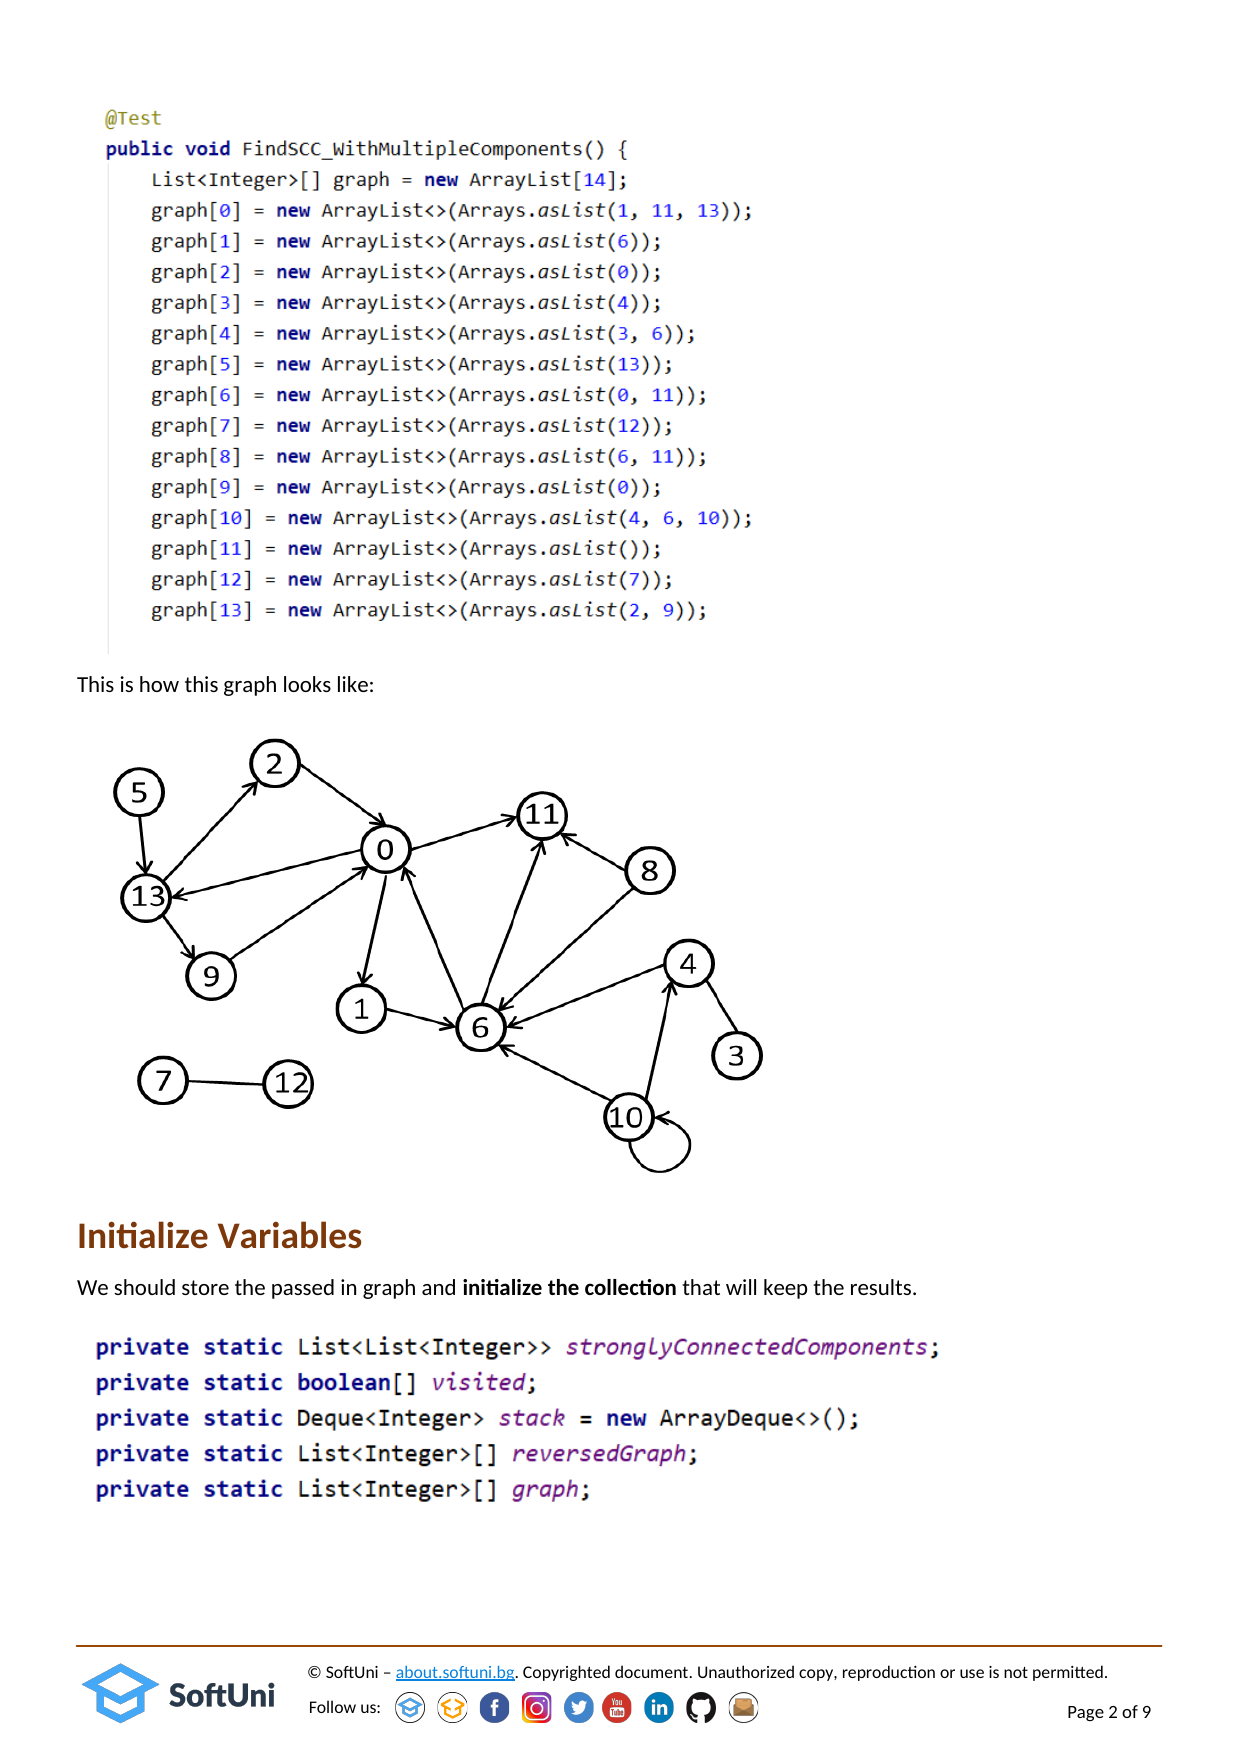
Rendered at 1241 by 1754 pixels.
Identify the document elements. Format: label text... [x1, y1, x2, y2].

picture [107, 734, 768, 1173]
picture [522, 1692, 552, 1723]
subtitle Initialize Variables [77, 1212, 1163, 1258]
text We should store the passed in graph and initialize the collection that will keep the results. [77, 1273, 1163, 1302]
picture [76, 1318, 1003, 1530]
picture [437, 1692, 468, 1723]
picture [658, 1705, 667, 1714]
picture [644, 1692, 653, 1701]
picture [644, 1714, 653, 1723]
picture [665, 1692, 674, 1701]
picture [76, 95, 871, 654]
text This is how this graph looks like: [77, 670, 1163, 698]
picture [564, 1692, 594, 1723]
picture [665, 1714, 674, 1723]
picture [395, 1692, 425, 1723]
picture [75, 1658, 281, 1729]
picture [602, 1692, 632, 1723]
picture [686, 1692, 716, 1723]
picture [479, 1692, 510, 1723]
picture [728, 1692, 759, 1723]
